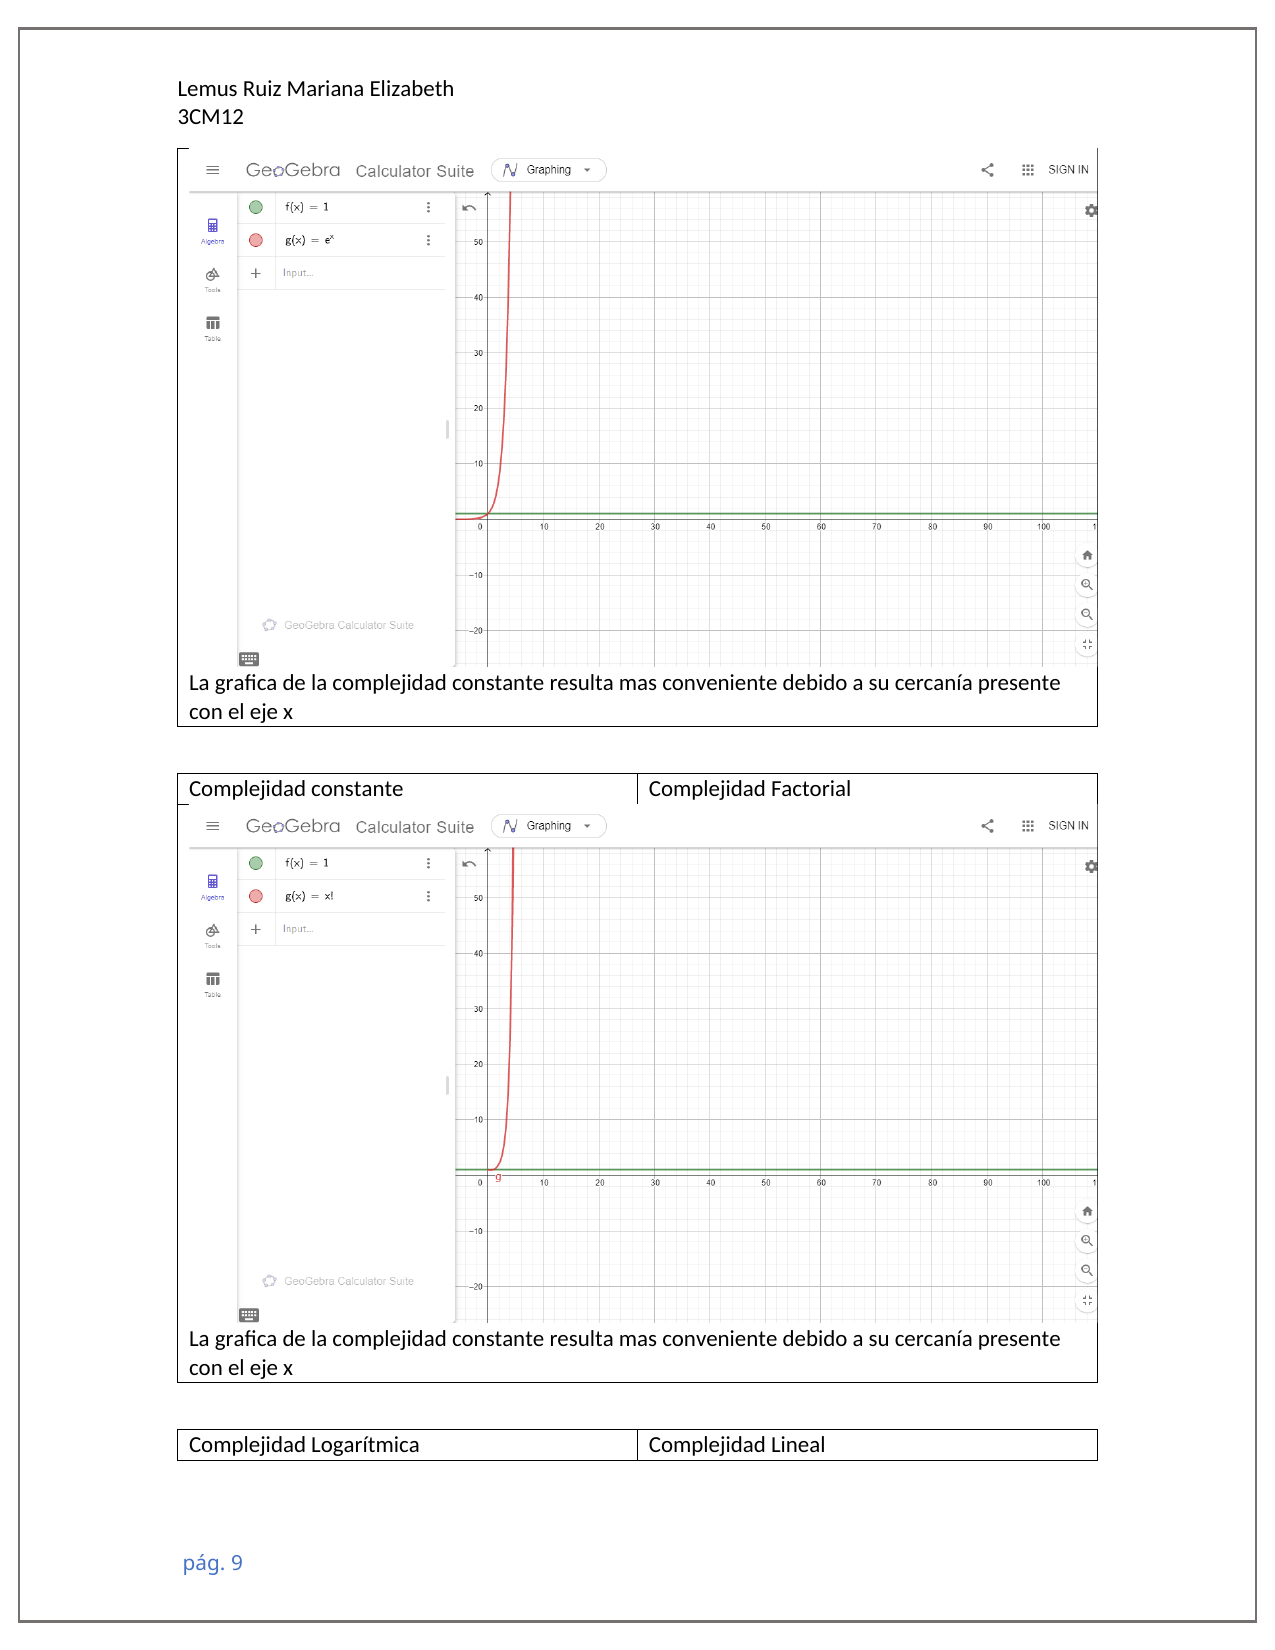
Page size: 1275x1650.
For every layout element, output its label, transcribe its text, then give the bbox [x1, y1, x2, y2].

table_cell La grafica de la complejidad constante resulta mas conveniente debido a su cercanía presente con el eje x [178, 805, 1097, 1382]
table_header Complejidad Logarítmica [178, 1430, 637, 1460]
table_header Complejidad Factorial [638, 774, 1097, 804]
table_header Complejidad Lineal [638, 1430, 1097, 1460]
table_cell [178, 149, 1097, 726]
table_header Complejidad constante [178, 774, 637, 804]
picture [188, 148, 1098, 667]
picture [188, 804, 1098, 1323]
